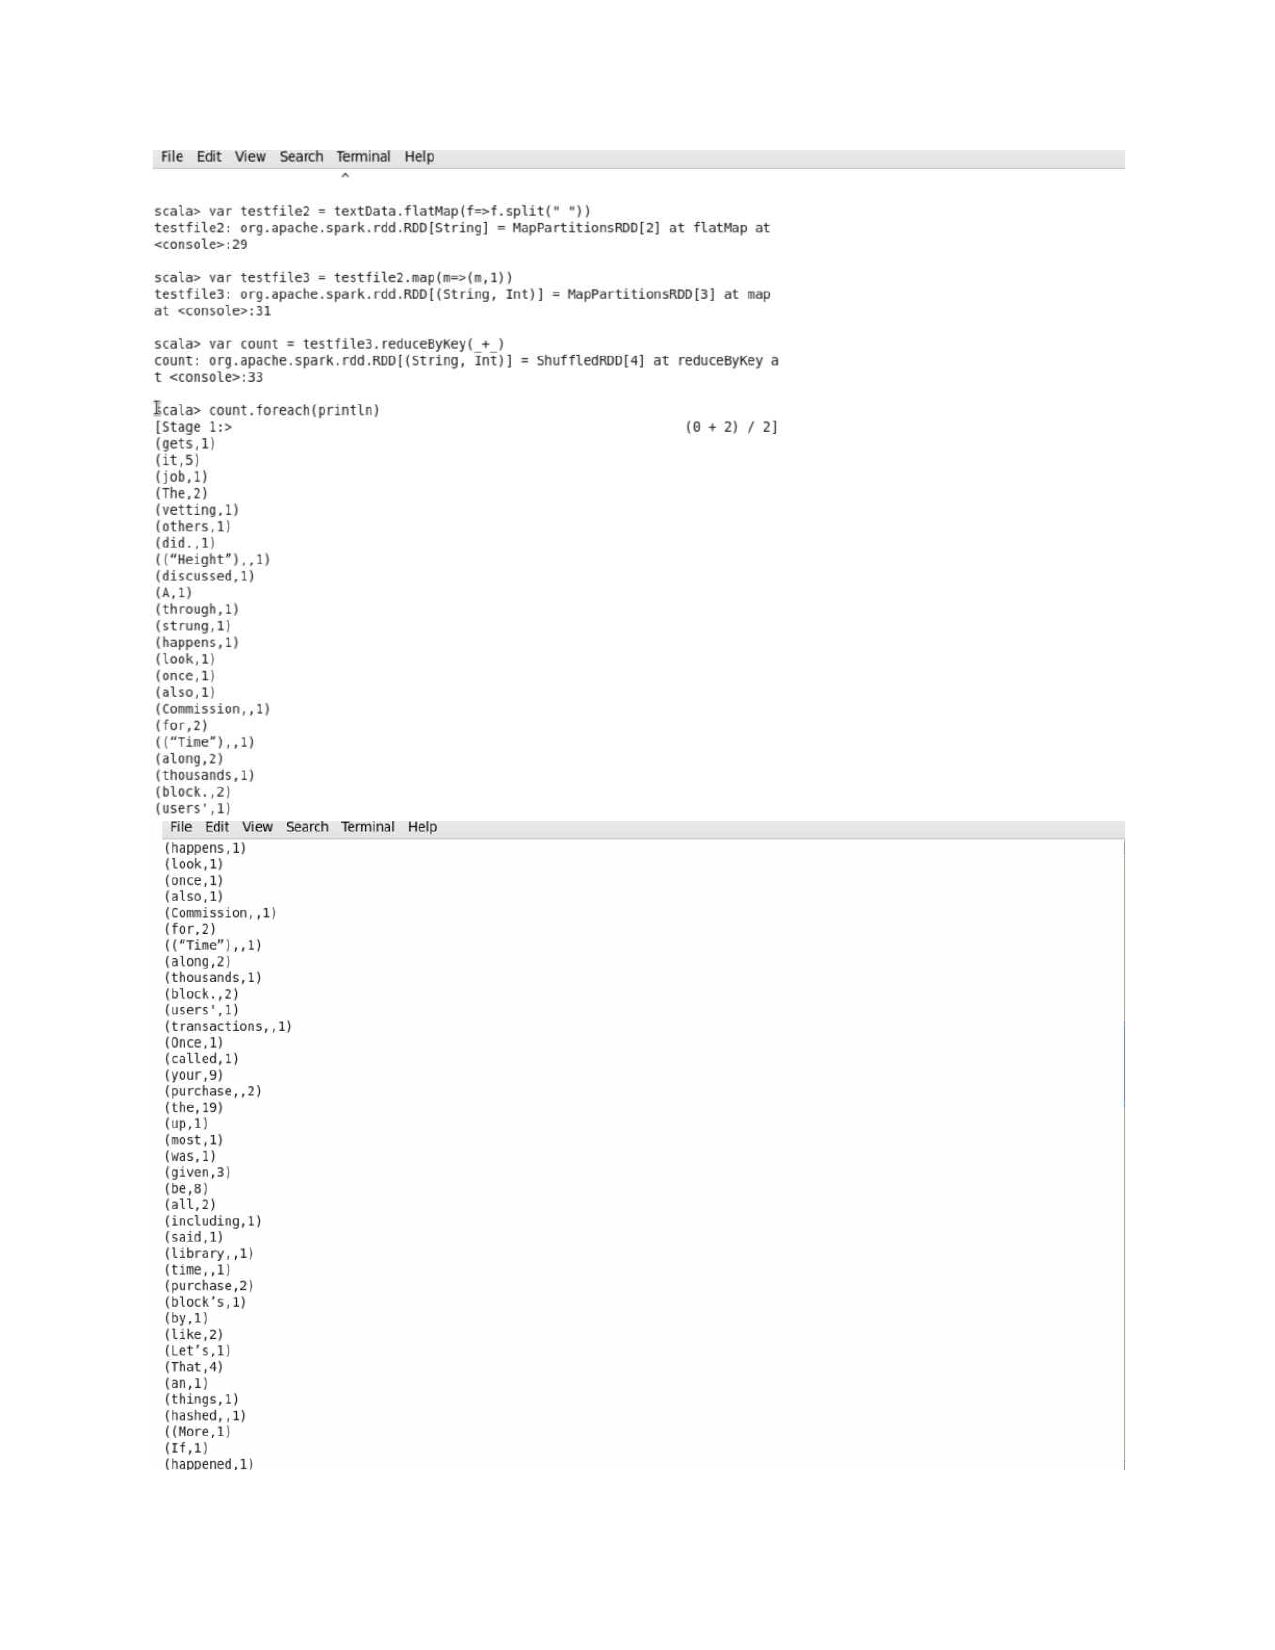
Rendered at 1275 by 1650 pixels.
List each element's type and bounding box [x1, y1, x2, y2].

picture [150, 821, 1125, 1470]
picture [150, 150, 1125, 819]
